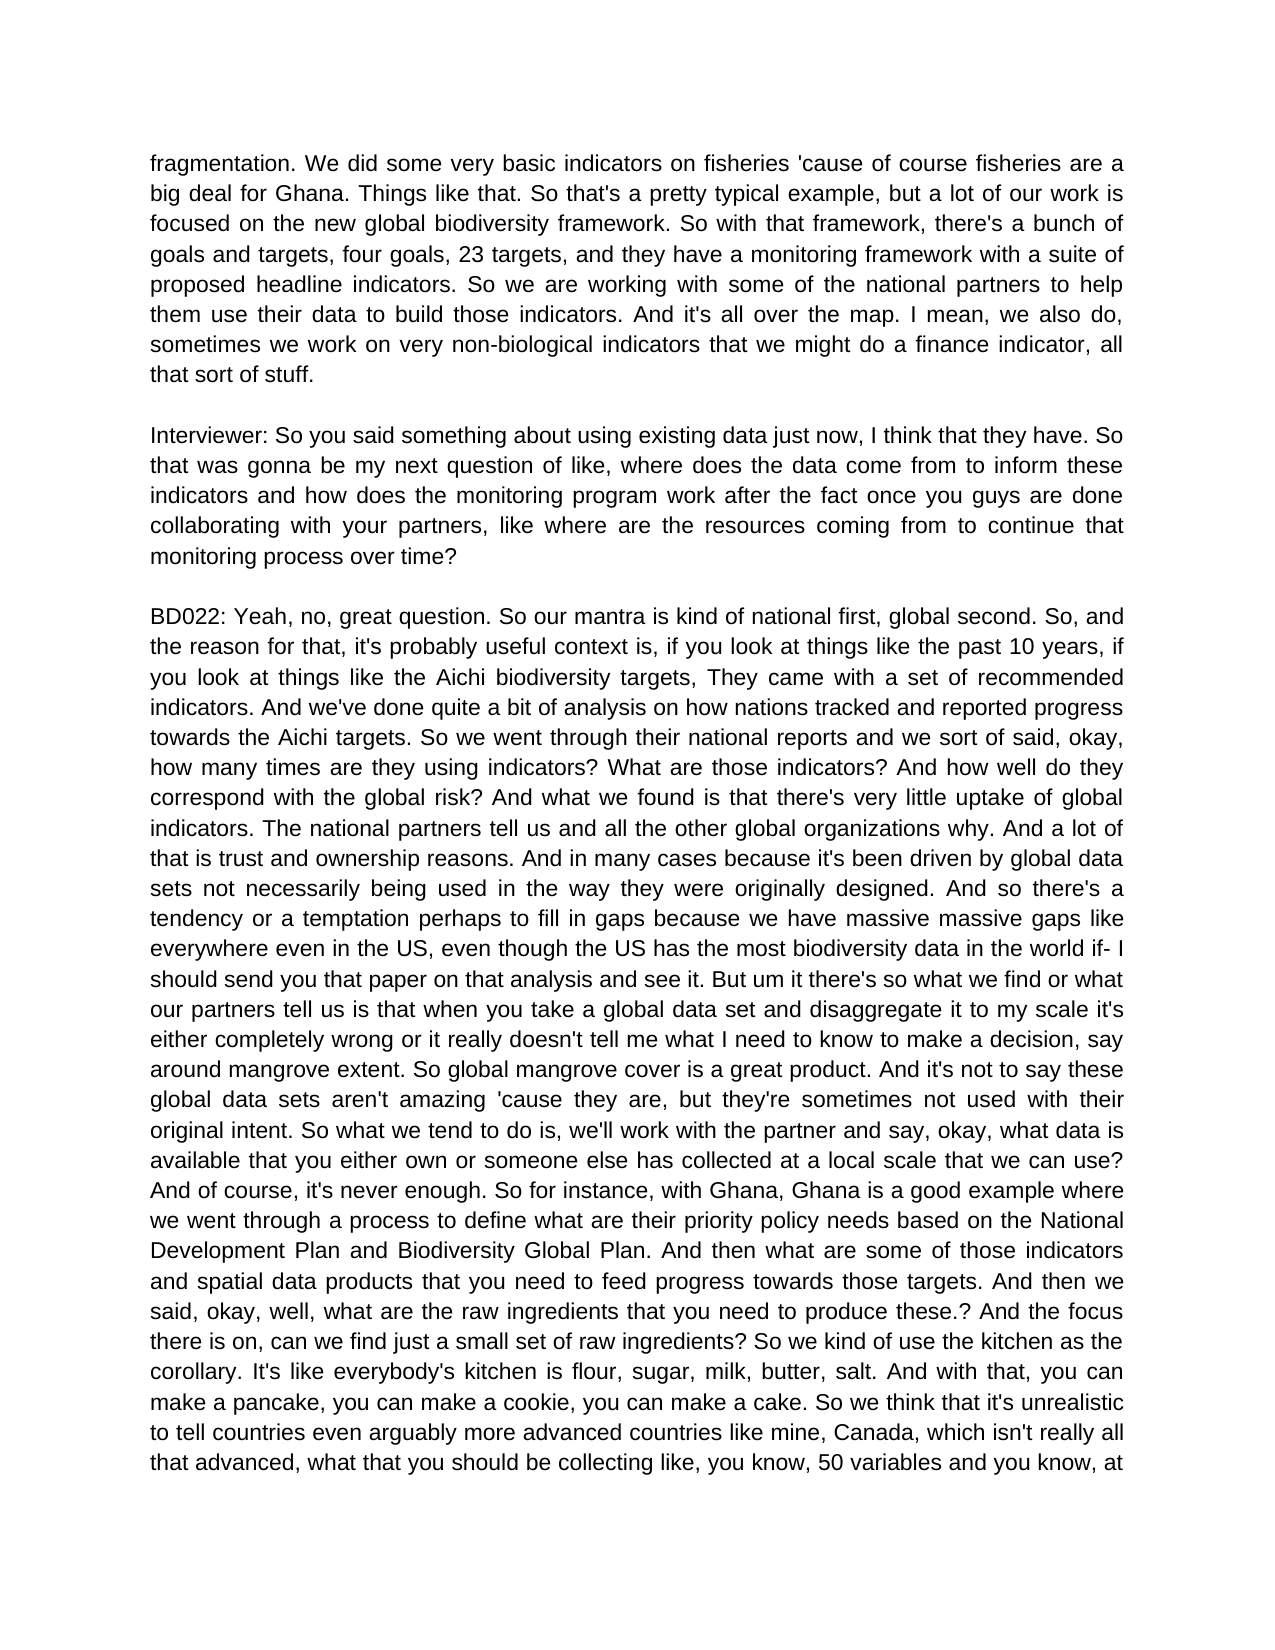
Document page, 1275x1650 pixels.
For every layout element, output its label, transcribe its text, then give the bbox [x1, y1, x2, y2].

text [150, 603, 1125, 1475]
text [150, 150, 1125, 388]
text Interviewer: So you said something about using existing data just now, I think that they have. So that was gonna be my next question of like, where does the data come from to inform these indicators and how does the monitoring program work after the fact once you guys are done collaborating with your partners, like where are the resources coming from to continue that monitoring process over time? [150, 422, 1125, 569]
